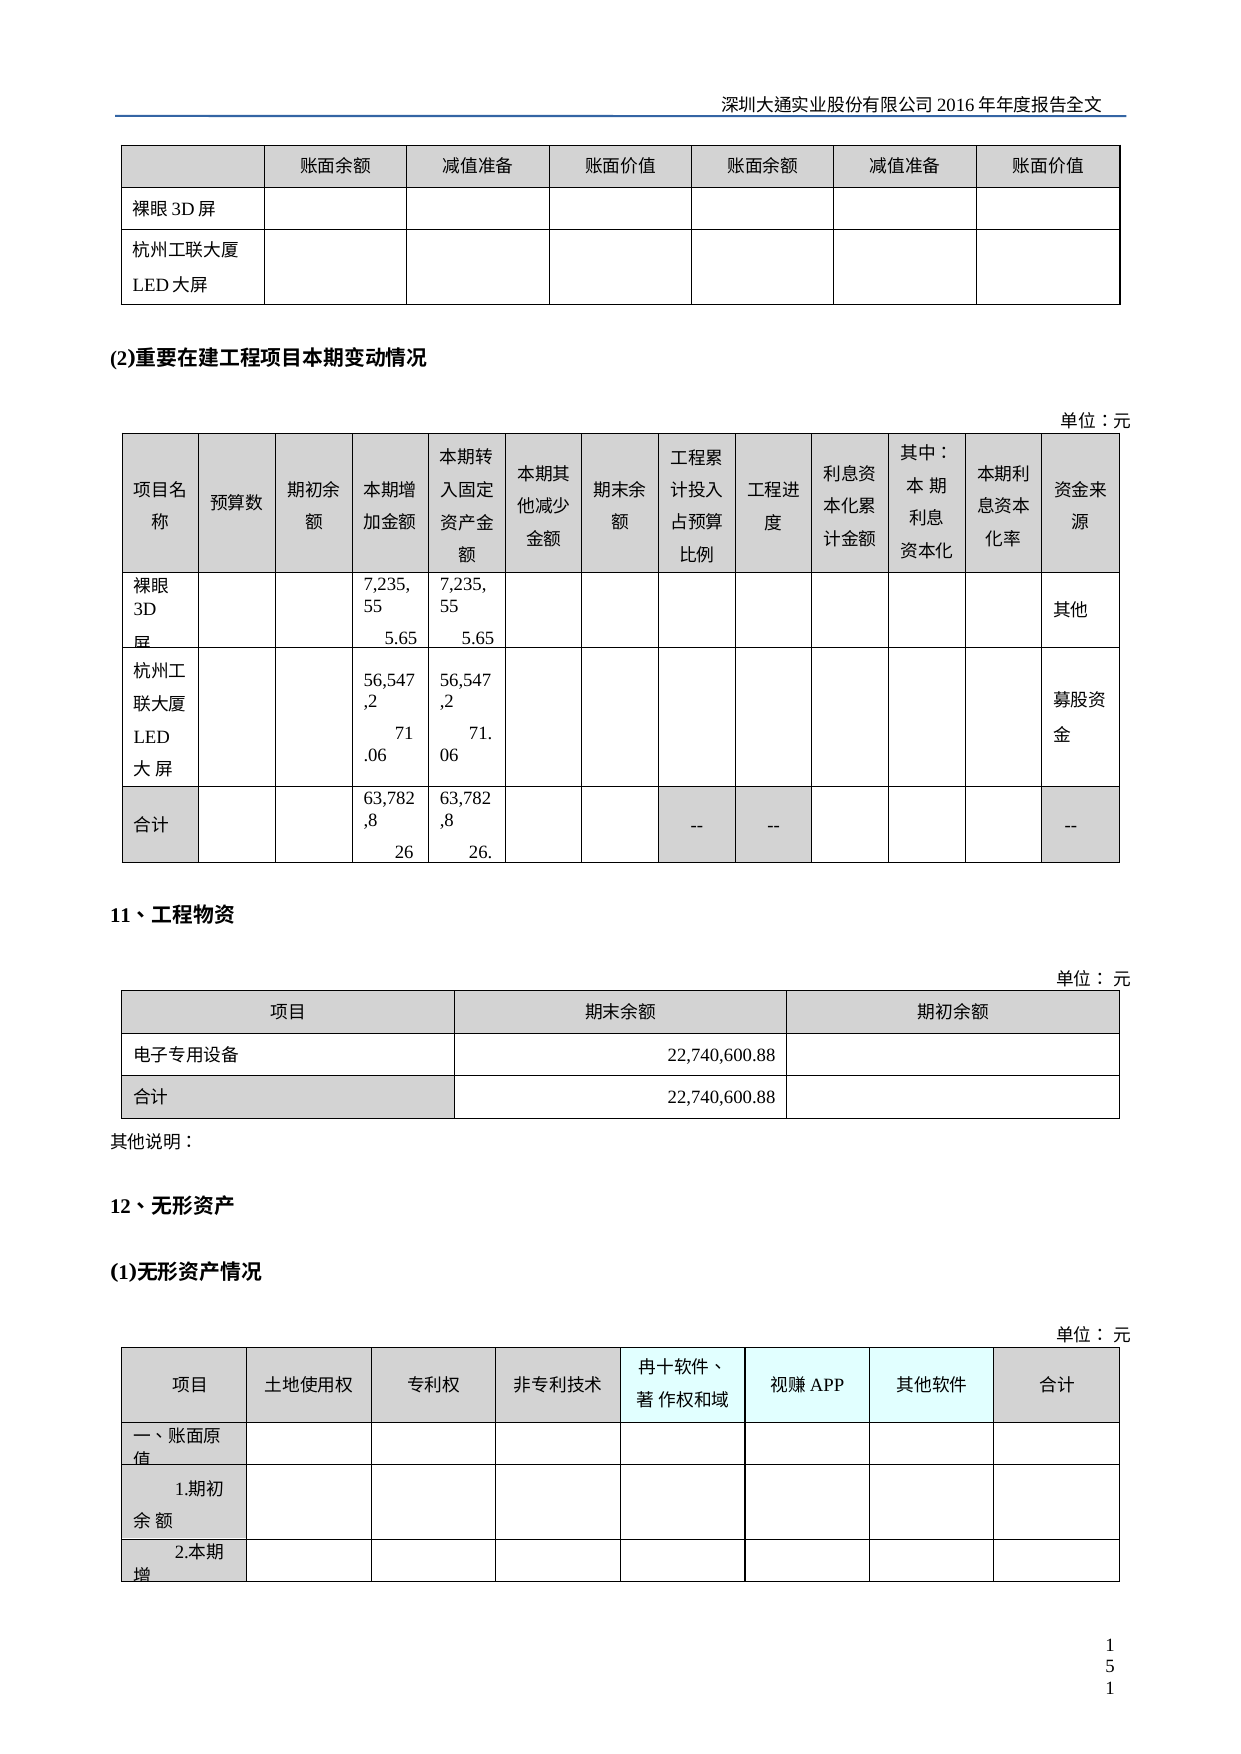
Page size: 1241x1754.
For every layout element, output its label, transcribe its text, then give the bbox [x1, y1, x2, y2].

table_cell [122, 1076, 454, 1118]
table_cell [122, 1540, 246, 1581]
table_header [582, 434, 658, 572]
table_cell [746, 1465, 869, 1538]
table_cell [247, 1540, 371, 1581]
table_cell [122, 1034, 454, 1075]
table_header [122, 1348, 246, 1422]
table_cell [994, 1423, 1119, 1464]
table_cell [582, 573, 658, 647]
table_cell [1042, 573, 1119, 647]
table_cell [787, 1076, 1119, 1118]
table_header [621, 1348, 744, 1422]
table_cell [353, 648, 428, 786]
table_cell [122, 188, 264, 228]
text (1)无形资产情况 [110, 1257, 1131, 1285]
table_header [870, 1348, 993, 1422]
text 11、工程物资 [110, 900, 1131, 929]
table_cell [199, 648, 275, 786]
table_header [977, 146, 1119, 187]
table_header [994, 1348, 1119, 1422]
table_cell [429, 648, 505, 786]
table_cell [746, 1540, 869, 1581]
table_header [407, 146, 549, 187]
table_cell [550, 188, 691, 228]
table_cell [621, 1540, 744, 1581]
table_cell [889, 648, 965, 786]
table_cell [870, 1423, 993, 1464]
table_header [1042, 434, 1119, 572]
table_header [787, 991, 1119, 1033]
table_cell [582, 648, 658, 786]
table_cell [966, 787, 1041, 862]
text 单位：元 [110, 408, 1131, 433]
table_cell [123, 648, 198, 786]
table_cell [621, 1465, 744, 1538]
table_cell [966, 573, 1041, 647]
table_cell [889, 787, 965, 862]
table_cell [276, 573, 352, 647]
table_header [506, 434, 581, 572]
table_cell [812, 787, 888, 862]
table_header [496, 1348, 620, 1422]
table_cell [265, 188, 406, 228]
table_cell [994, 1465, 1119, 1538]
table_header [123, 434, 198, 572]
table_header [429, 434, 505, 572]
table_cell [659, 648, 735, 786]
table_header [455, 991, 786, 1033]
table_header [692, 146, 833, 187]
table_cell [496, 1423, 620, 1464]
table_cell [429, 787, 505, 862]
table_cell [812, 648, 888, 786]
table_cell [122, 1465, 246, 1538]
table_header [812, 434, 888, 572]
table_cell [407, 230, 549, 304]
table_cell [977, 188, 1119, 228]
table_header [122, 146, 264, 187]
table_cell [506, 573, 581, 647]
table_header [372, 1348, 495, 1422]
text 单位： 元 [110, 1323, 1131, 1347]
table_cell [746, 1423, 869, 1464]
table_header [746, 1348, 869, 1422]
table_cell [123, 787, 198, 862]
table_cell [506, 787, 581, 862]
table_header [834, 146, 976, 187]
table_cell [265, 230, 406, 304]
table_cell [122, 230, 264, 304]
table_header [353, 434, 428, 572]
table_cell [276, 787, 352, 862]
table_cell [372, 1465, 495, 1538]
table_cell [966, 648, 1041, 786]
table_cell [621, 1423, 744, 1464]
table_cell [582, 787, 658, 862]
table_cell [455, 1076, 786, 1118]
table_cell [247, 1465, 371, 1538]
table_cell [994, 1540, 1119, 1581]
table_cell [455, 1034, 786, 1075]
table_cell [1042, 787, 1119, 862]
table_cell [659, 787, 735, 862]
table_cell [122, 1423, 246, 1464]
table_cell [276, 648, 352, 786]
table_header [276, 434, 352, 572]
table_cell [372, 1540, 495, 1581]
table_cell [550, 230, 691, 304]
text 其他说明： [110, 1129, 1131, 1153]
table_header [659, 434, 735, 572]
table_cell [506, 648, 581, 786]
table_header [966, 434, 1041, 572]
text (2)重要在建工程项目本期变动情况 [110, 343, 1131, 371]
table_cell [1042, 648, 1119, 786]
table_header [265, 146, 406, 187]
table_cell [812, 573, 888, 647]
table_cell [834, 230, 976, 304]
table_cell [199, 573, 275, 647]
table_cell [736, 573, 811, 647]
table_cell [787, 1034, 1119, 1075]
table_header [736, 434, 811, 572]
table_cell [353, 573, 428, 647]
text 单位： 元 [110, 966, 1131, 990]
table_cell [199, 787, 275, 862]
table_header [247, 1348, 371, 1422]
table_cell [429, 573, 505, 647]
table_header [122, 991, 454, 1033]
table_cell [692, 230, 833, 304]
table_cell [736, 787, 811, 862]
text 12、无形资产 [110, 1191, 1131, 1219]
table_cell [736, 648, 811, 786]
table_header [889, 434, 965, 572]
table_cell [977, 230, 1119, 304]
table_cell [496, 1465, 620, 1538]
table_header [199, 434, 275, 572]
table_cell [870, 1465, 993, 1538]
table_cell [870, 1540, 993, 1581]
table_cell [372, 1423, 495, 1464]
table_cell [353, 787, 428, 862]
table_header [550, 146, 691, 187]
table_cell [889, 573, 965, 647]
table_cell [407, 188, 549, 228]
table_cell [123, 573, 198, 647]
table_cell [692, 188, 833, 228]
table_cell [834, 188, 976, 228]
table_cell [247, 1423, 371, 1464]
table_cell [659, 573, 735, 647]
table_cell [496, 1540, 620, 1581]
